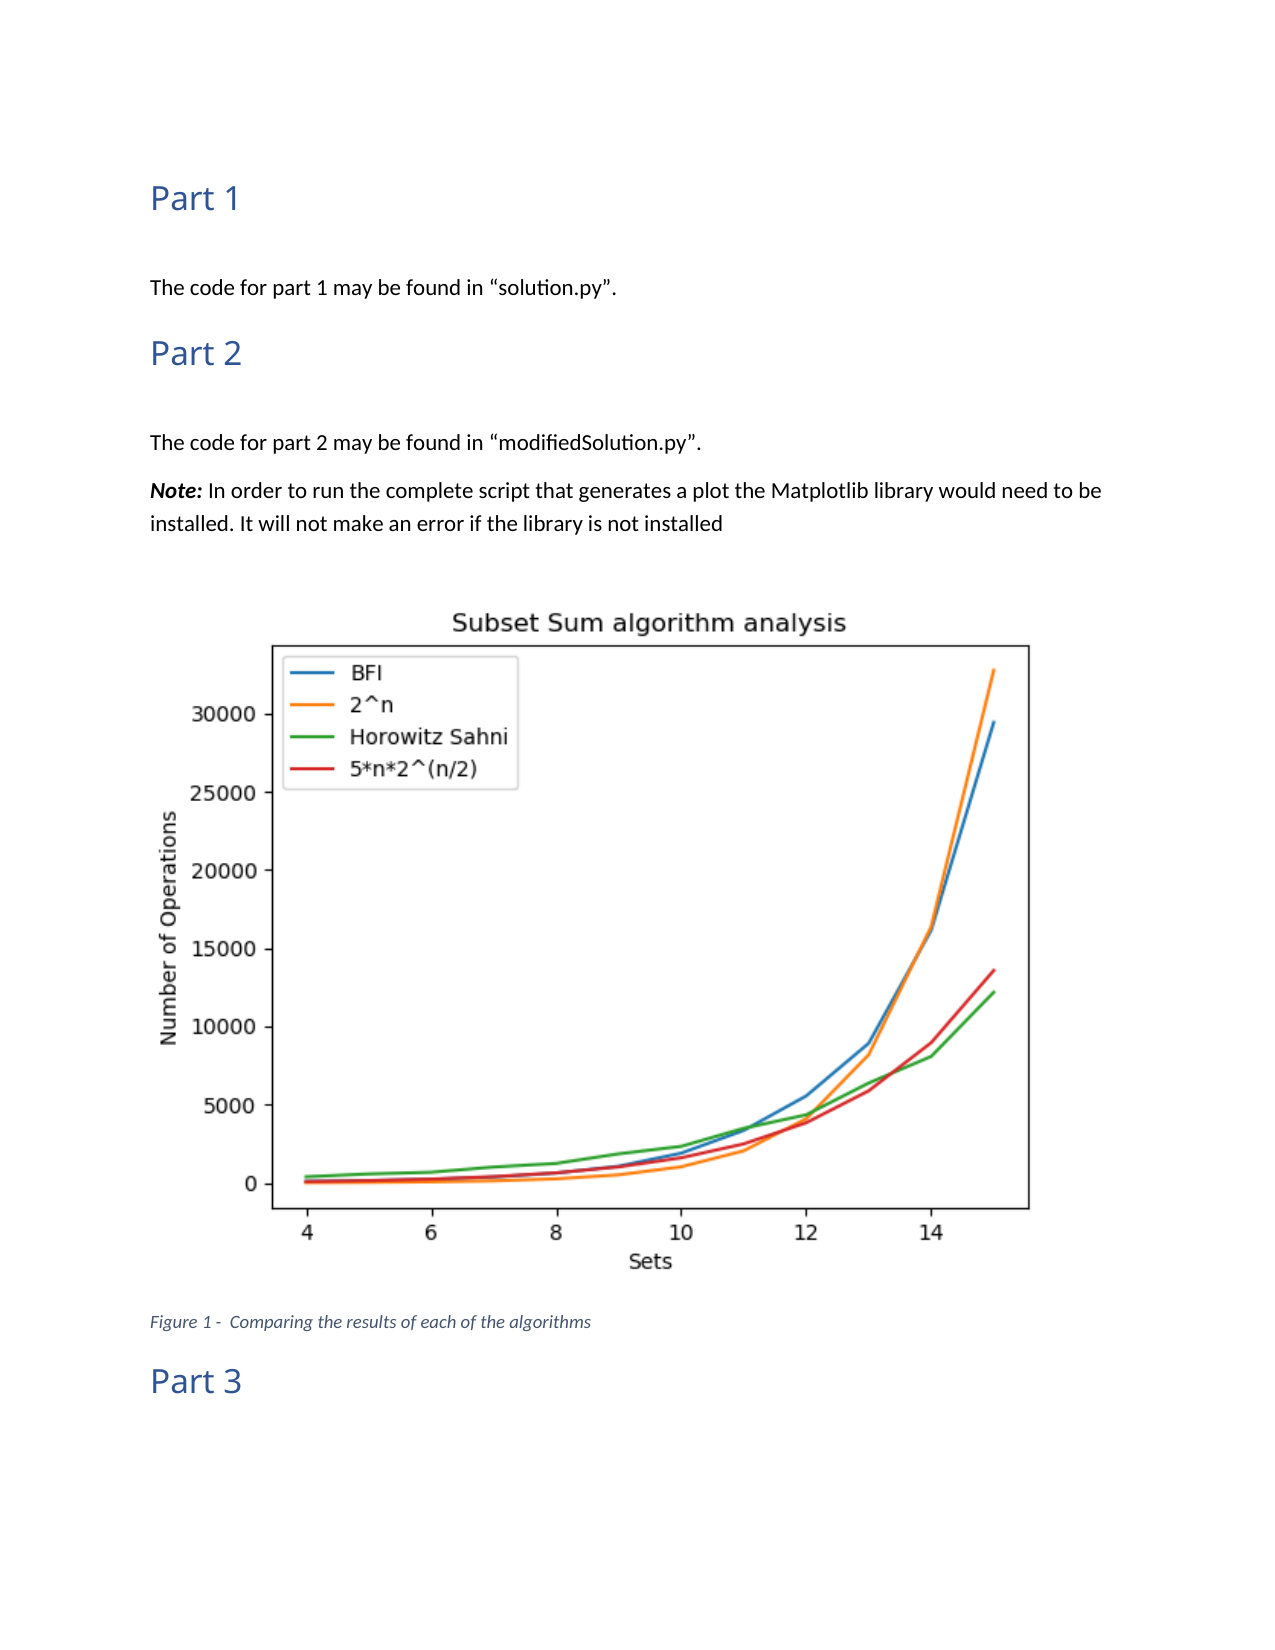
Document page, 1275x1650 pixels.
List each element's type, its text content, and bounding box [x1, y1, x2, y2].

text The code for part 2 may be found in “modifiedSolution.py”. [150, 428, 1125, 456]
subtitle Part 2 [150, 330, 1125, 375]
text The code for part 1 may be found in “solution.py”. [150, 273, 1125, 301]
text Note: In order to run the complete script that generates a plot the Matplotlib library would need to be installed. It will not make an error if the library is not installed [150, 477, 1125, 537]
subtitle Part 1 [150, 175, 1125, 220]
picture [150, 557, 1125, 1289]
text Figure 1 - Comparing the results of each of the algorithms [150, 1310, 1125, 1333]
subtitle Part 3 [150, 1358, 1125, 1403]
